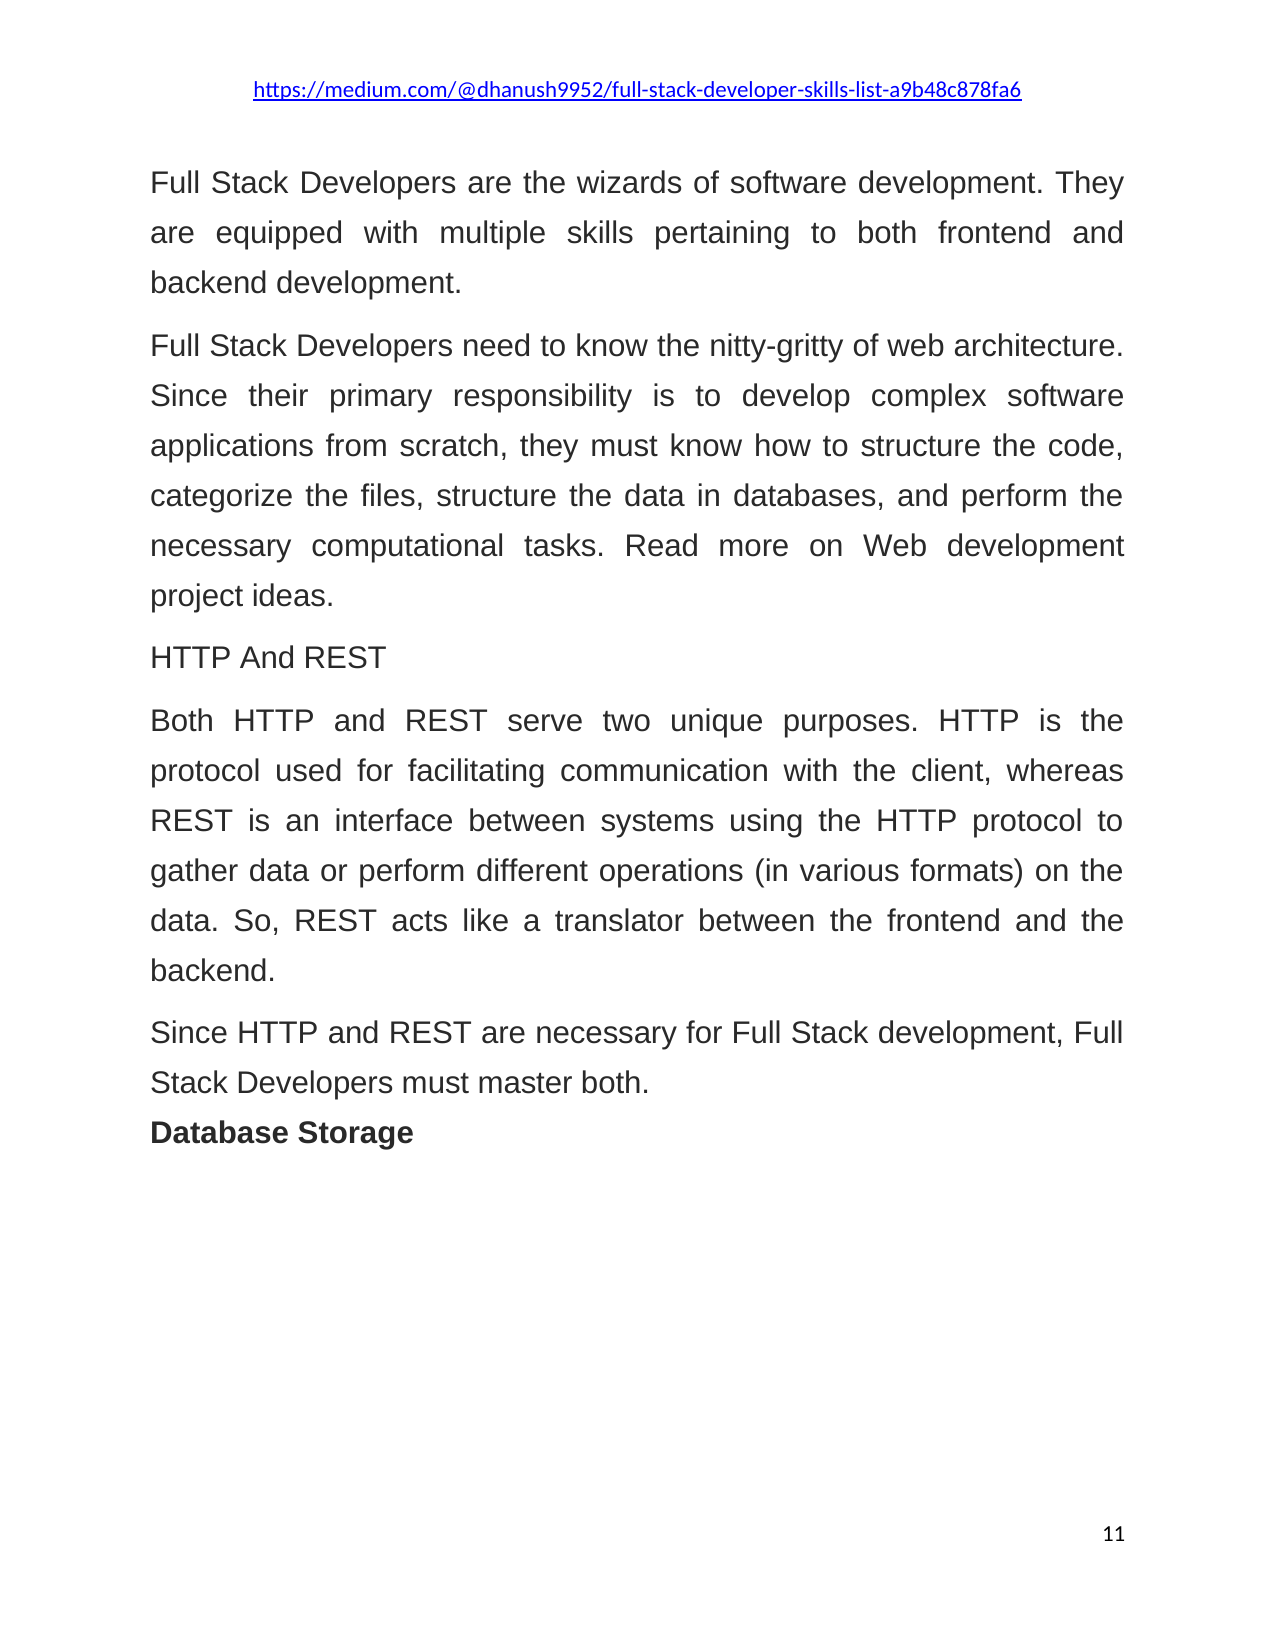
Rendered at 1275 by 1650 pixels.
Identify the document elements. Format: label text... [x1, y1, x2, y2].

text Database Storage [150, 1112, 1125, 1150]
text Full Stack Developers are the wizards of software development. They are equipped with multiple skills pertaining to both frontend and backend development. [150, 150, 1125, 300]
text HTTP And REST [150, 625, 1125, 675]
text Full Stack Developers need to know the nitty-gritty of web architecture. Since their primary responsibility is to develop complex software applications from scratch, they must know how to structure the code, categorize the files, structure the data in databases, and perform the necessary computational tasks. Read more on Web development project ideas. [150, 312, 1125, 612]
text Both HTTP and REST serve two unique purposes. HTTP is the protocol used for facilitating communication with the client, whereas REST is an interface between systems using the HTTP protocol to gather data or perform different operations (in various formats) on the data. So, REST acts like a translator between the frontend and the backend. [150, 687, 1125, 987]
text Since HTTP and REST are necessary for Full Stack development, Full Stack Developers must master both. [150, 1000, 1125, 1100]
